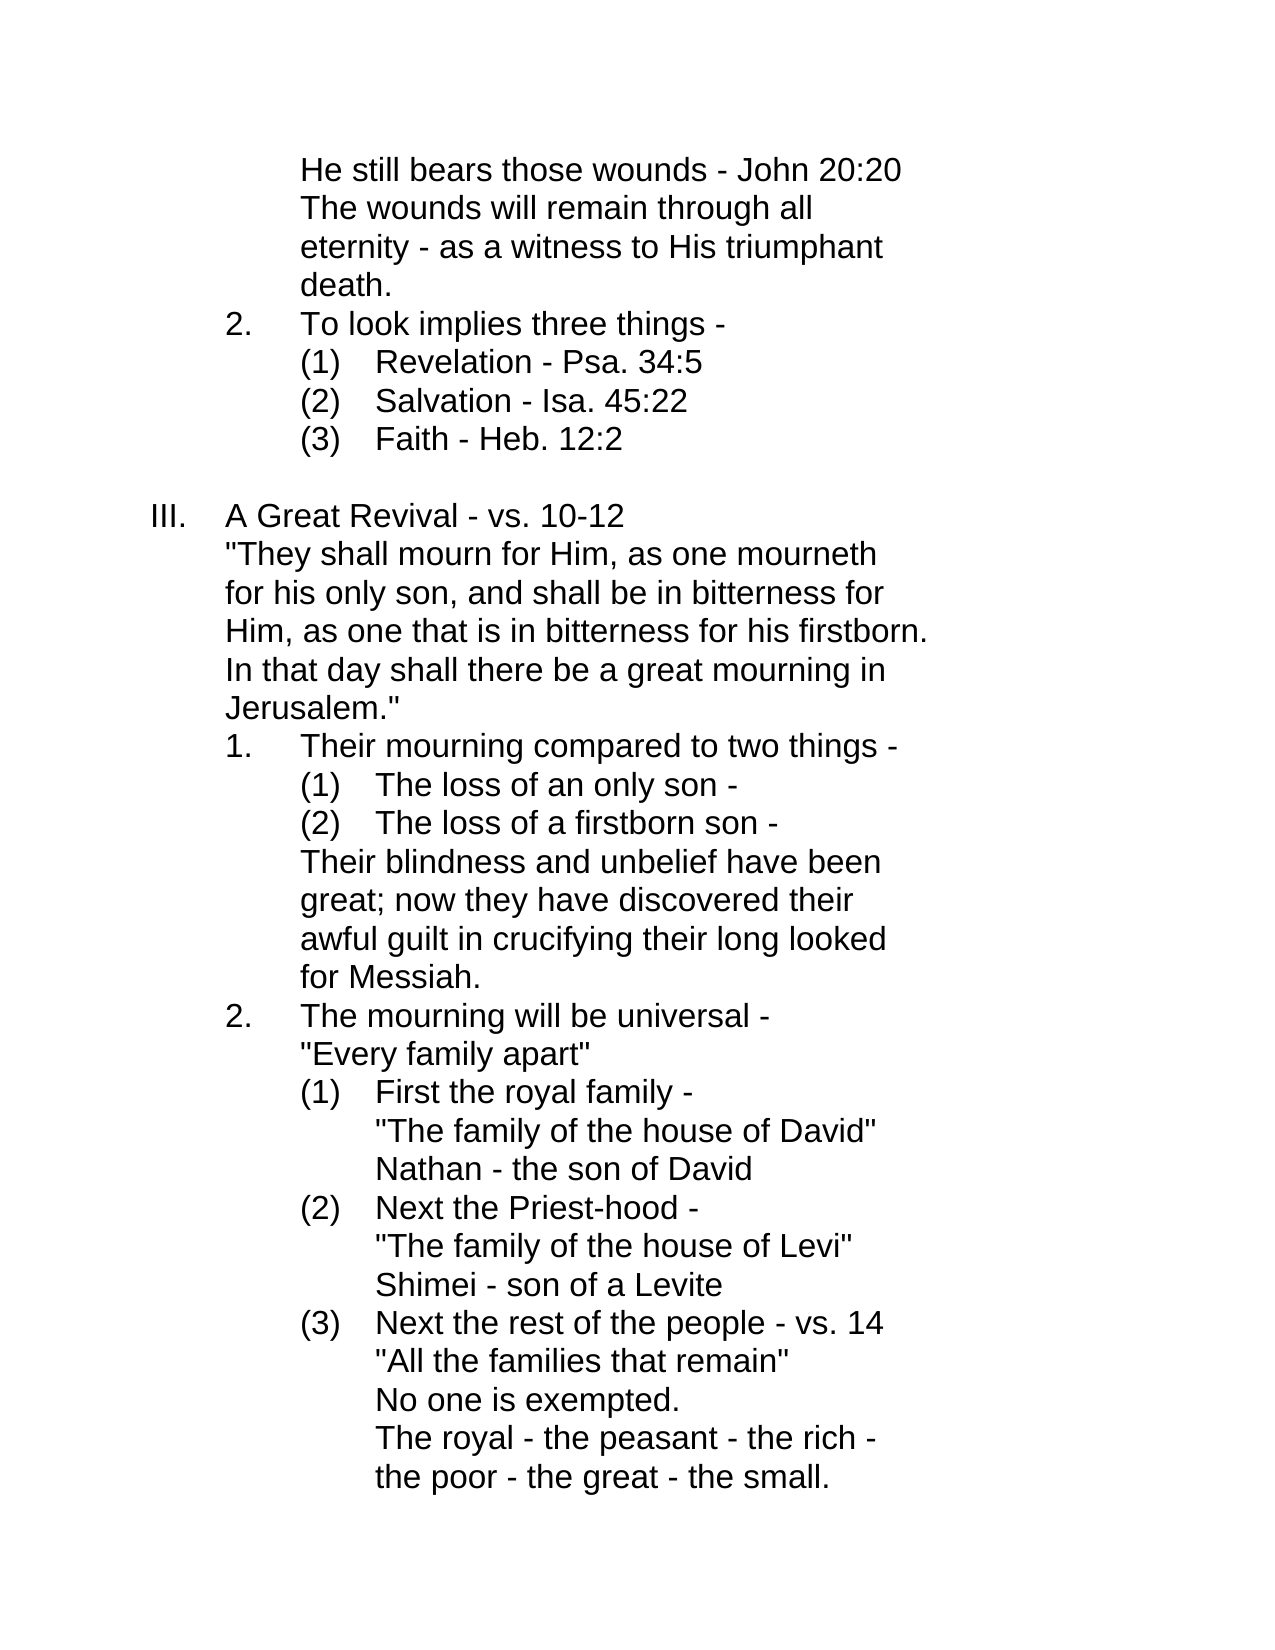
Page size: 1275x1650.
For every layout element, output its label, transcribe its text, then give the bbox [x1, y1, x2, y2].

text Nathan - the son of David [150, 1149, 1125, 1188]
text eternity - as a witness to His triumphant [150, 227, 1125, 265]
text great; now they have discovered their [150, 880, 1125, 919]
text (1) Revelation - Psa. 34:5 [150, 342, 1125, 381]
text "They shall mourn for Him, as one mourneth [150, 534, 1125, 573]
text "The family of the house of Levi" [150, 1226, 1125, 1265]
text He still bears those wounds - John 20:20 [150, 150, 1125, 188]
text for his only son, and shall be in bitterness for [150, 573, 1125, 611]
text Their blindness and unbelief have been [150, 842, 1125, 880]
text Shimei - son of a Levite [150, 1265, 1125, 1303]
text "Every family apart" [150, 1034, 1125, 1072]
text (2) Salvation - Isa. 45:22 [150, 381, 1125, 419]
text The wounds will remain through all [150, 188, 1125, 227]
text (3) Faith - Heb. 12:2 [150, 419, 1125, 457]
text The royal - the peasant - the rich - [150, 1418, 1125, 1457]
text 2. To look implies three things - [150, 304, 1125, 342]
text (1) First the royal family - [150, 1072, 1125, 1111]
text (1) The loss of an only son - [150, 765, 1125, 803]
text "All the families that remain" [150, 1342, 1125, 1380]
text 1. Their mourning compared to two things - [150, 727, 1125, 765]
text (2) The loss of a firstborn son - [150, 803, 1125, 842]
text 2. The mourning will be universal - [150, 996, 1125, 1034]
text death. [150, 265, 1125, 304]
text awful guilt in crucifying their long looked [150, 919, 1125, 957]
text Him, as one that is in bitterness for his firstborn. [150, 611, 1125, 650]
text Jerusalem." [150, 688, 1125, 727]
text No one is exempted. [150, 1380, 1125, 1418]
text In that day shall there be a great mourning in [150, 650, 1125, 688]
text (3) Next the rest of the people - vs. 14 [150, 1303, 1125, 1342]
text (2) Next the Priest-hood - [150, 1188, 1125, 1226]
text "The family of the house of David" [150, 1111, 1125, 1149]
text for Messiah. [150, 957, 1125, 996]
text III. A Great Revival - vs. 10-12 [150, 496, 1125, 534]
text the poor - the great - the small. [150, 1457, 1125, 1495]
